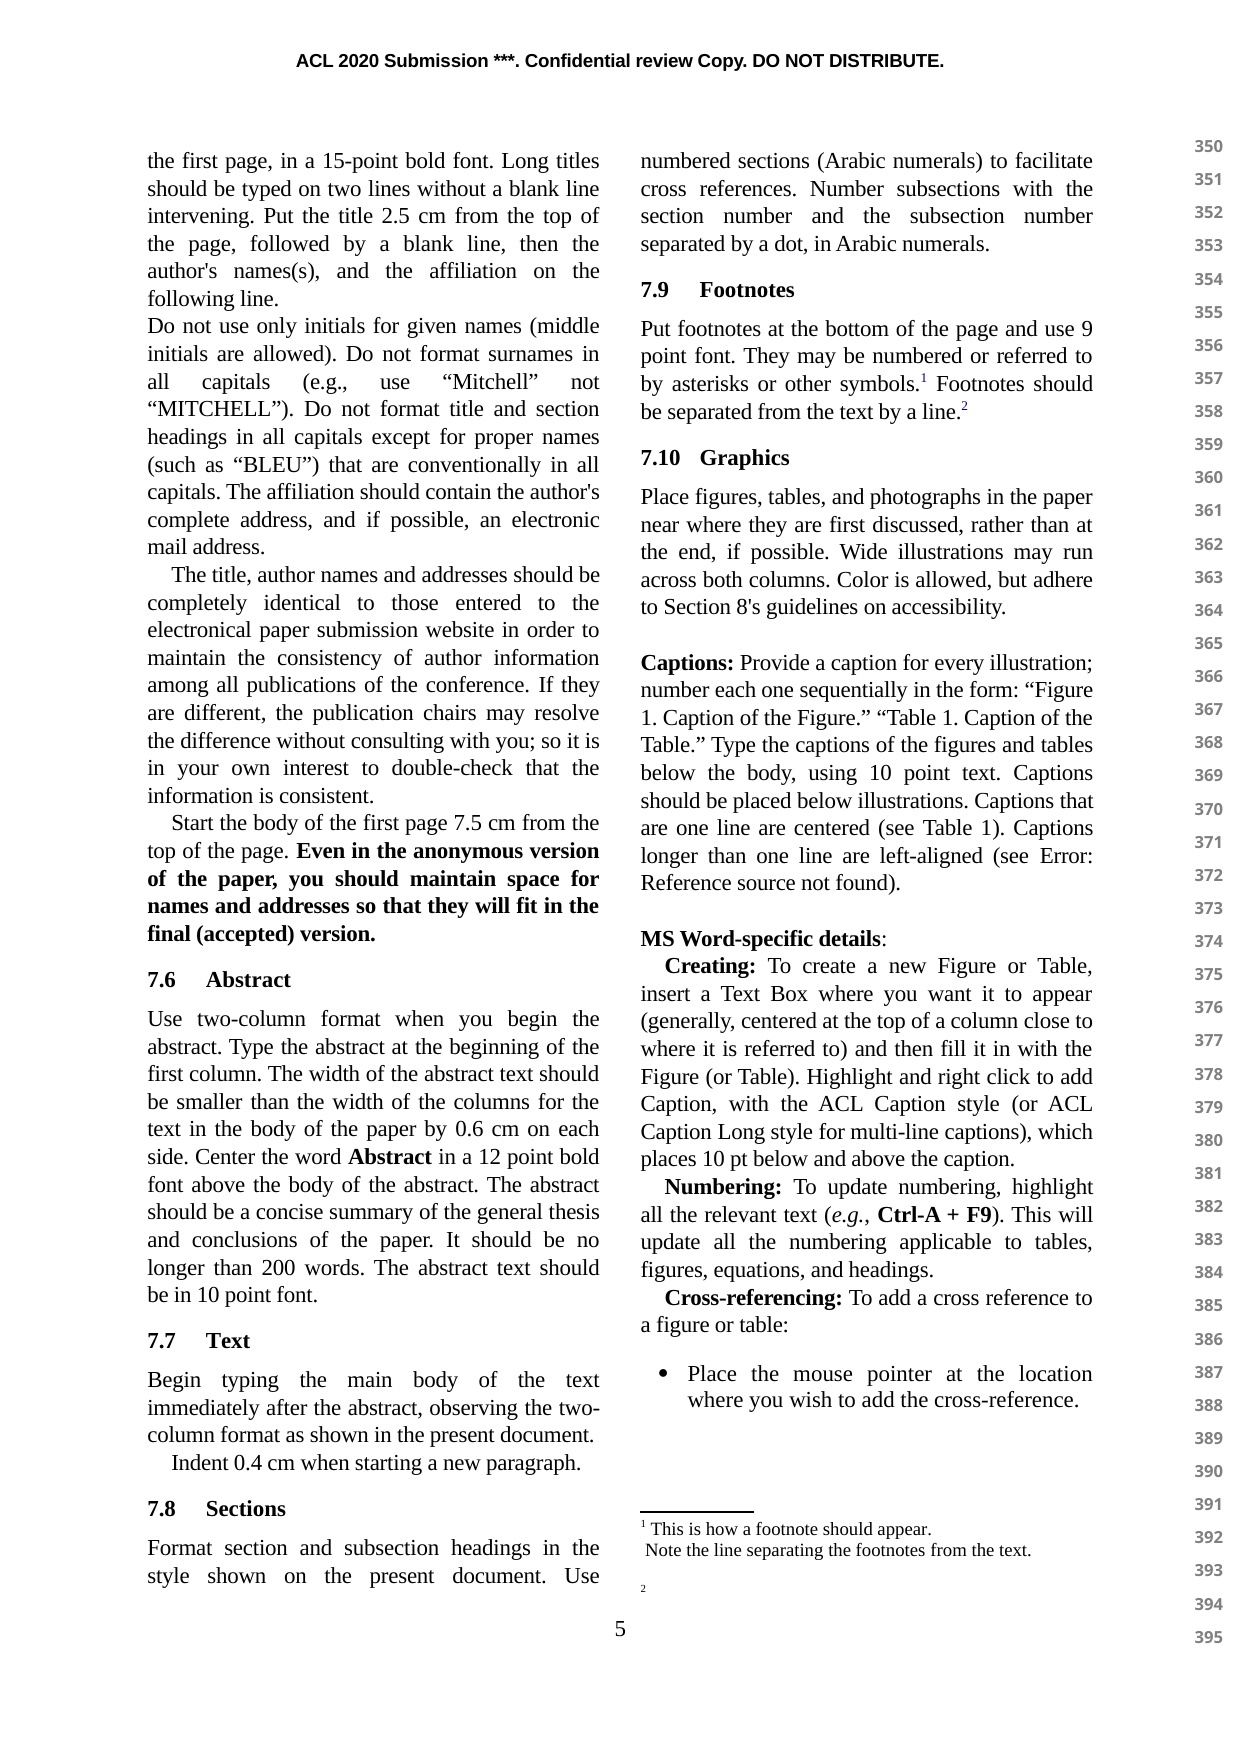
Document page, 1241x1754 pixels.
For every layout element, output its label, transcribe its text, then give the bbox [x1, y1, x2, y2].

text Cross-referencing: To add a cross reference to a figure or table: [640, 1283, 1093, 1337]
list Text [147, 1327, 600, 1354]
text Creating: To create a new Figure or Table, insert a Text Box where you want it to appear (generally, centered at the top of a column close to where it is referred to) and then fill it in with the Figure (or Table). Highlight and right click to add Caption, with the ACL Caption style (or ACL Caption Long style for multi-line captions), which places 10 pt below and above the caption. [640, 952, 1093, 1172]
text Indent 0.4 cm when starting a new paragraph. [147, 1449, 600, 1476]
text The title, author names and addresses should be completely identical to those entered to the electronical paper submission website in order to maintain the consistency of author information among all publications of the conference. If they are different, the publication chairs may resolve the difference without consulting with you; so it is in your own interest to double-check that the information is consistent. [147, 561, 600, 808]
text Format section and subsection headings in the style shown on the present document. Use numbered sections (Arabic numerals) to facilitate cross references. Number subsections with the section number and the subsection number separated by a dot, in Arabic numerals. [640, 147, 1093, 256]
text Start the body of the first page 7.5 cm from the top of the page. Even in the anonymous version of the paper, you should maintain space for names and addresses so that they will fit in the final (accepted) version. [147, 809, 600, 946]
text Numbering: To update numbering, highlight all the relevant text (e.g., Ctrl-A + F9). This will update all the numbering applicable to tables, figures, equations, and headings. [640, 1173, 1093, 1282]
list Place the mouse pointer at the location where you wish to add the cross-reference. [659, 1359, 1093, 1413]
text Graphics [640, 444, 1093, 471]
text Footnotes [640, 276, 1093, 302]
text Use two-column format when you begin the abstract. Type the abstract at the beginning of the first column. The width of the abstract text should be smaller than the width of the columns for the text in the body of the paper by 0.6 cm on each side. Center the word Abstract in a 12 point bold font above the body of the abstract. The abstract should be a concise summary of the general thesis and conclusions of the paper. It should be no longer than 200 words. The abstract text should be in 10 point font. [147, 1005, 600, 1307]
text Place figures, tables, and photographs in the paper near where they are first discussed, rather than at the end, if possible. Wide illustrations may run across both columns. Color is allowed, but adhere to Section 8's guidelines on accessibility. [640, 483, 1093, 620]
text Put footnotes at the bottom of the page and use 9 point font. They may be numbered or referred to by asterisks or other symbols. Footnotes should be separated from the text by a line. [640, 315, 1093, 424]
text MS Word-specific details: [640, 925, 1093, 951]
text Do not use only initials for given names (middle initials are allowed). Do not format surnames in all capitals (e.g., use “Mitchell” not “MITCHELL”). Do not format title and section headings in all capitals except for proper names (such as “BLEU”) that are conventionally in all capitals. The affiliation should contain the author's complete address, and if possible, an electronic mail address. [147, 313, 600, 560]
text Begin typing the main body of the text immediately after the abstract, observing the two-column format as shown in the present document. [147, 1366, 600, 1448]
text Format section and subsection headings in the style shown on the present document. Use numbered sections (Arabic numerals) to facilitate cross references. Number subsections with the section number and the subsection number separated by a dot, in Arabic numerals. [147, 1534, 600, 1588]
list Abstract [147, 966, 600, 993]
list Sections [147, 1496, 600, 1522]
text Captions: Provide a caption for every illustration; number each one sequentially in the form: “Figure 1. Caption of the Figure.” “Table 1. Caption of the Table.” Type the captions of the figures and tables below the body, using 10 point text. Captions should be placed below illustrations. Captions that are one line are centered (see Table 1). Captions longer than one line are left-aligned (see Figure 1). [640, 649, 1093, 896]
